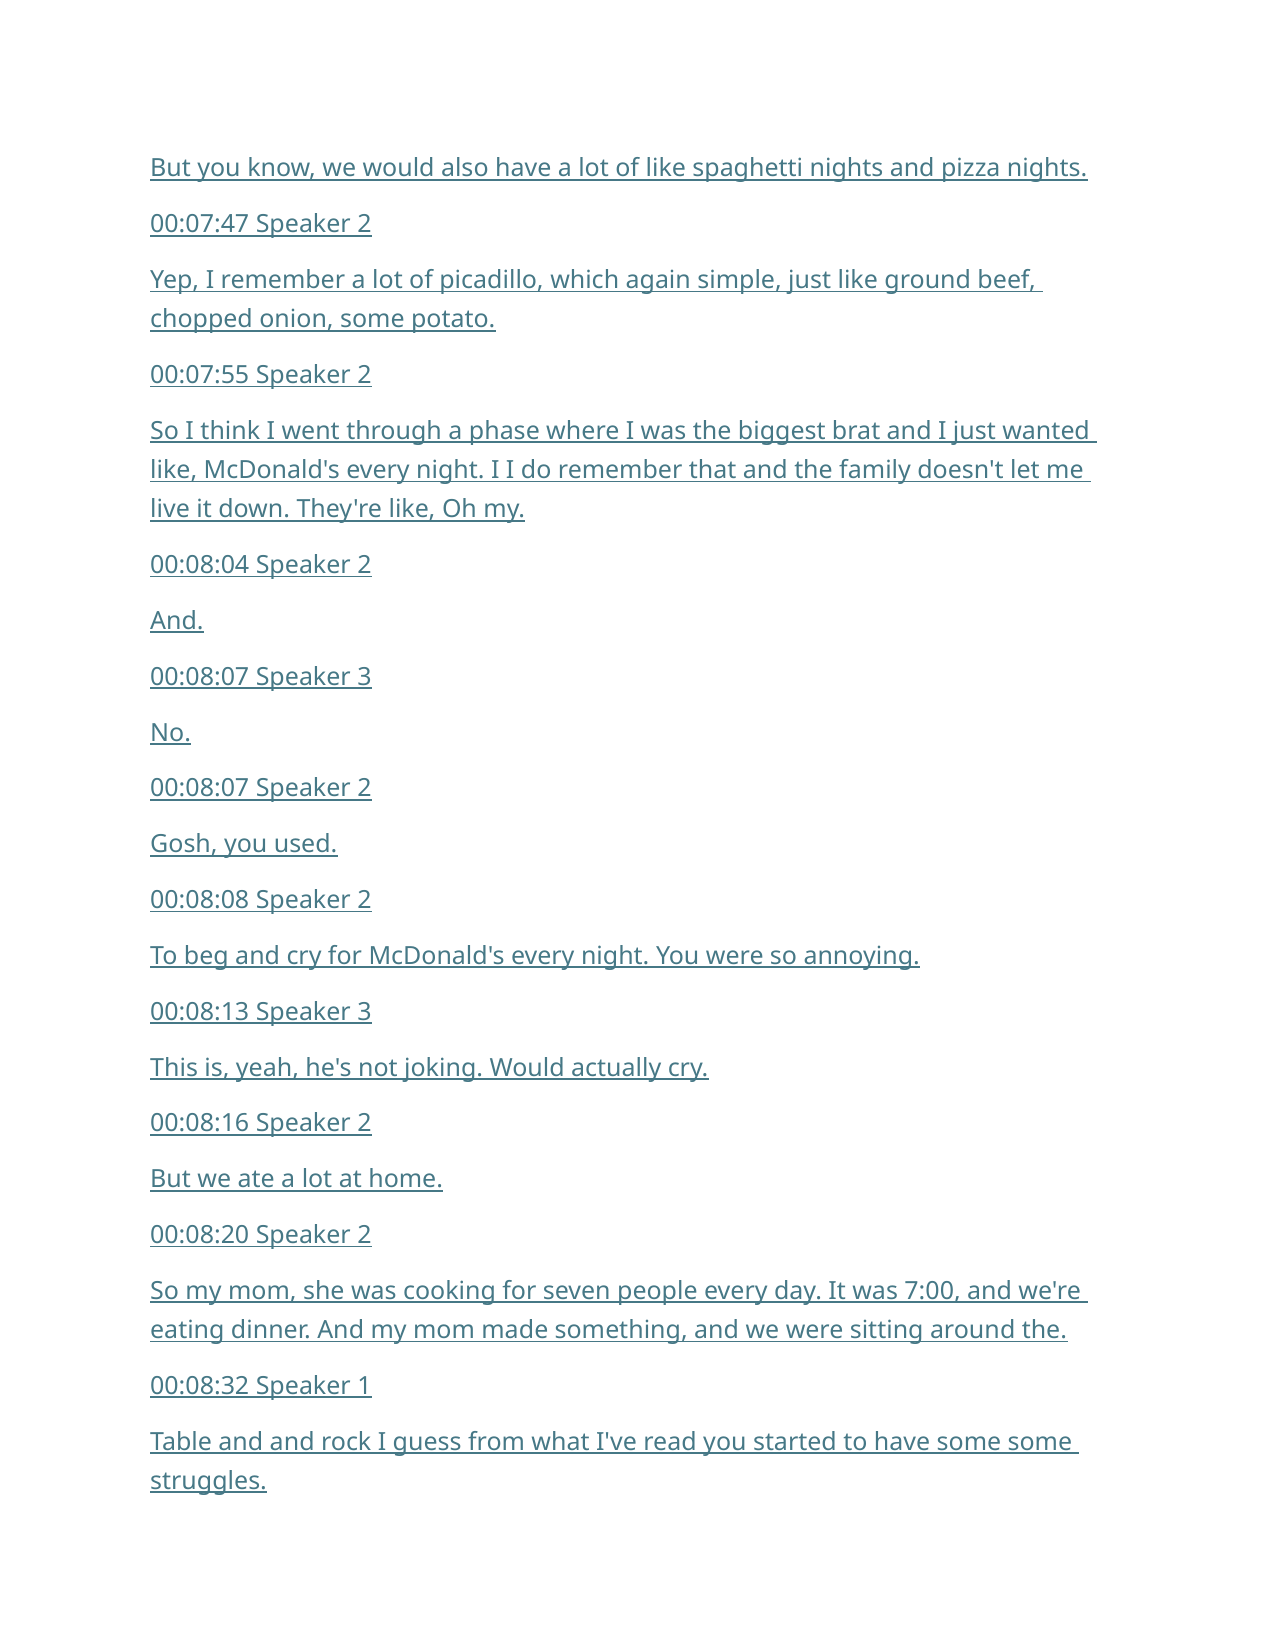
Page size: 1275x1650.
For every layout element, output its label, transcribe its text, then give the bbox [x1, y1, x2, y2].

text 00:07:55 Speaker 2 [150, 357, 1125, 391]
text To beg and cry for McDonald's every night. You were so annoying. [150, 937, 1125, 972]
text Gosh, you used. [150, 826, 1125, 860]
text 00:08:07 Speaker 2 [150, 770, 1125, 804]
text So I think I went through a phase where I was the biggest brat and I just wanted like, McDonald's every night. I I do remember that and the family doesn't let me live it down. They're like, Oh my. [150, 412, 1125, 525]
text 00:08:32 Speaker 1 [150, 1367, 1125, 1402]
text And. [150, 602, 1125, 637]
text 00:08:08 Speaker 2 [150, 882, 1125, 916]
text 00:08:07 Speaker 3 [150, 658, 1125, 692]
text Table and and rock I guess from what I've read you started to have some some struggles. [150, 1423, 1125, 1497]
text No. [150, 714, 1125, 748]
text 00:08:13 Speaker 3 [150, 993, 1125, 1027]
text 00:08:20 Speaker 2 [150, 1217, 1125, 1251]
text 00:07:47 Speaker 2 [150, 206, 1125, 240]
text But we ate a lot at home. [150, 1161, 1125, 1195]
text This is, yeah, he's not joking. Would actually cry. [150, 1049, 1125, 1083]
text Yep, I remember a lot of picadillo, which again simple, just like ground beef, chopped onion, some potato. [150, 262, 1125, 335]
text 00:08:04 Speaker 2 [150, 547, 1125, 581]
text 00:08:16 Speaker 2 [150, 1105, 1125, 1139]
text But you know, we would also have a lot of like spaghetti nights and pizza nights. [150, 150, 1125, 184]
text So my mom, she was cooking for seven people every day. It was 7:00, and we're eating dinner. And my mom made something, and we were sitting around the. [150, 1272, 1125, 1346]
